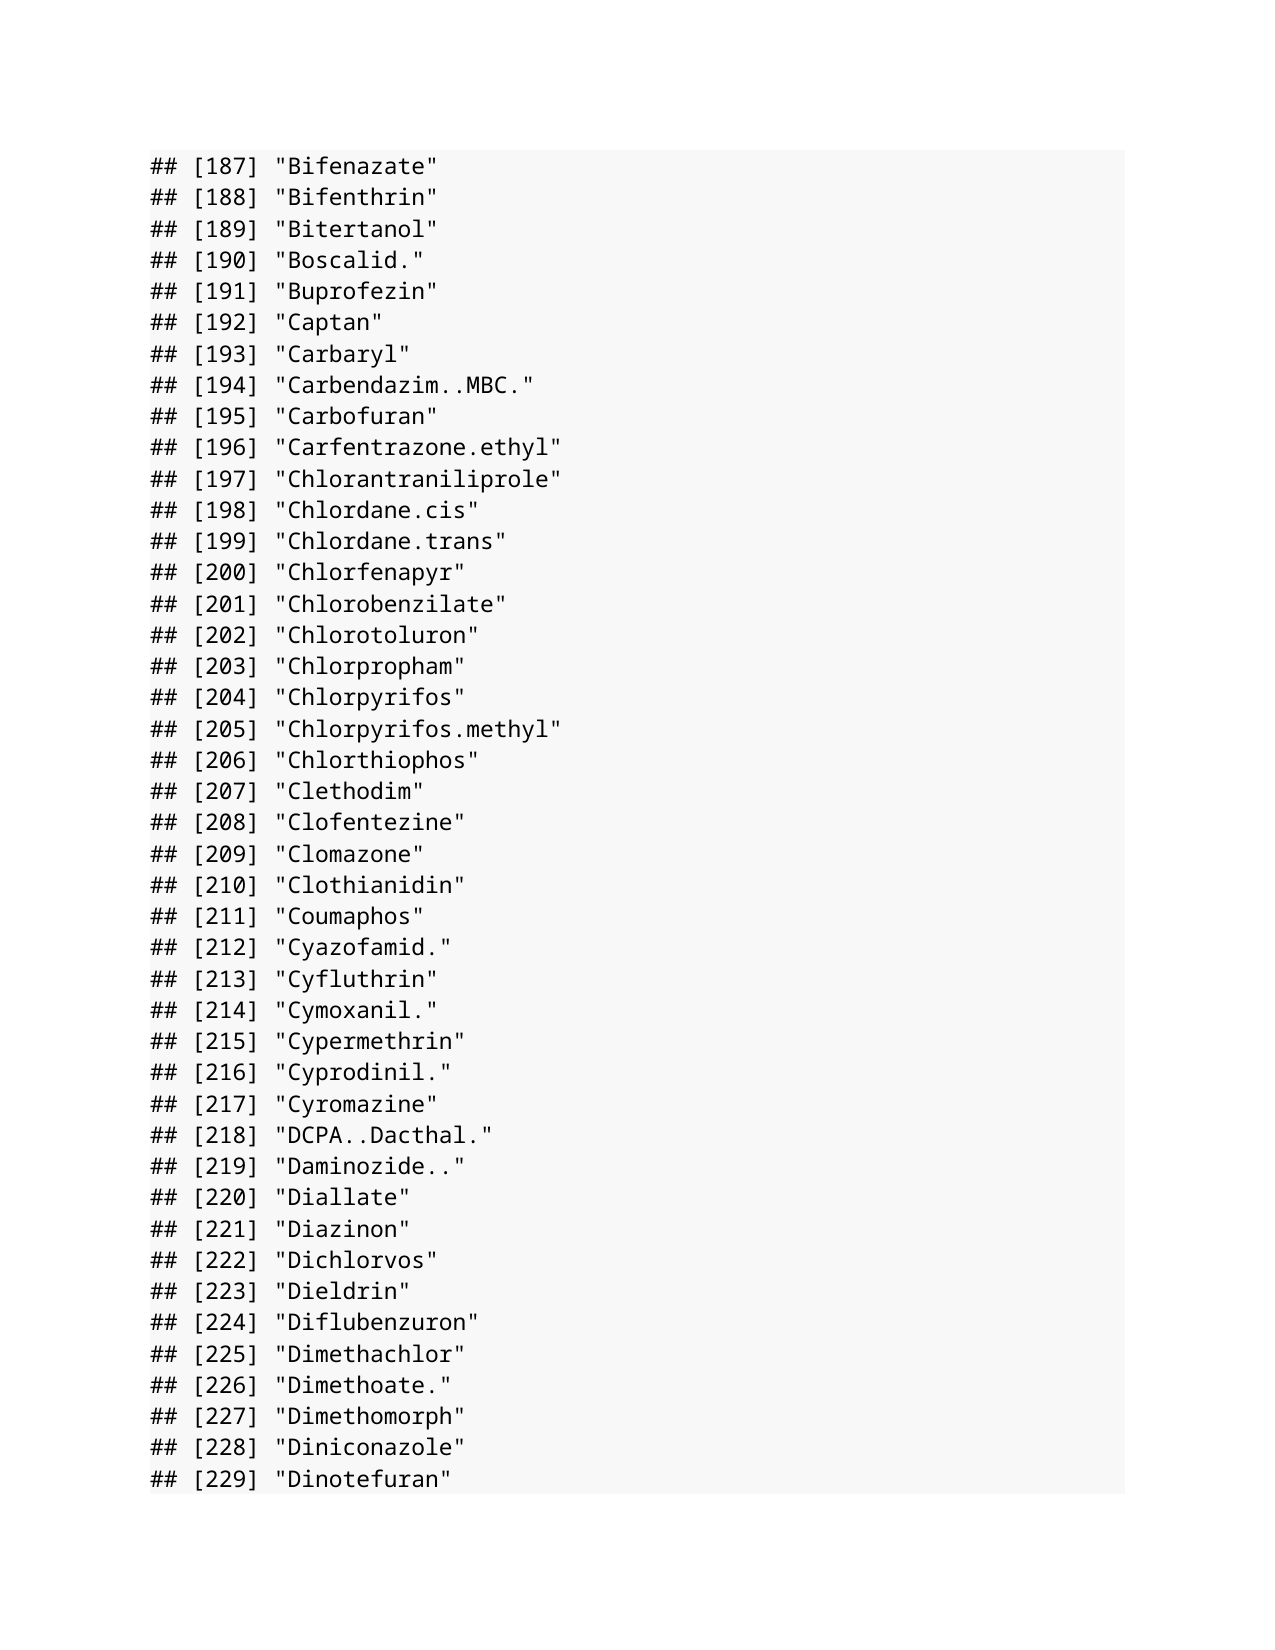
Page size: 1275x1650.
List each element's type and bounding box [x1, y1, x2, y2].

text [150, 150, 1125, 1494]
